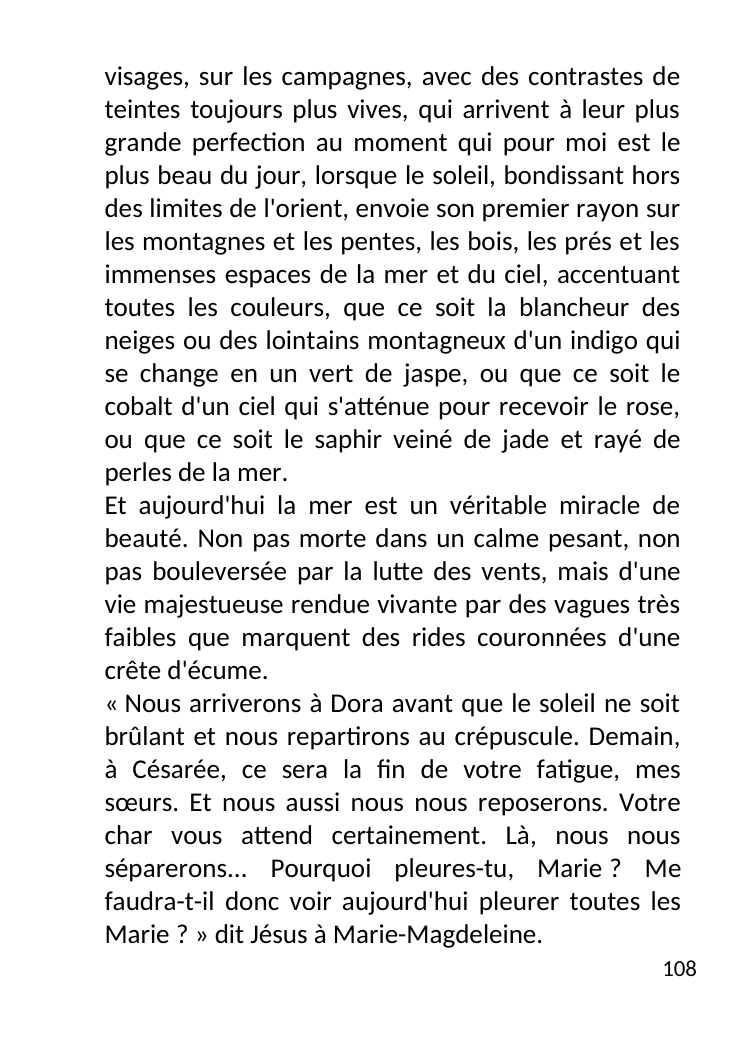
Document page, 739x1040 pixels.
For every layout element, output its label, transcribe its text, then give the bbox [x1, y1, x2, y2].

text « Nous arriverons à Dora avant que le soleil ne soit brûlant et nous repartirons au crépuscule. Demain, à Césarée, ce sera la fin de votre fatigue, mes sœurs. Et nous aussi nous nous reposerons. Votre char vous attend certainement. Là, nous nous séparerons... Pourquoi pleures-tu, Marie ? Me faudra-t-il donc voir aujourd'hui pleurer toutes les Marie ? » dit Jésus à Marie-Magdeleine. [104, 686, 681, 951]
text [104, 59, 681, 488]
text Et aujourd'hui la mer est un véritable miracle de beauté. Non pas morte dans un calme pesant, non pas bouleversée par la lutte des vents, mais d'une vie majestueuse rendue vivante par des vagues très faibles que marquent des rides couronnées d'une crête d'écume. [104, 488, 681, 686]
